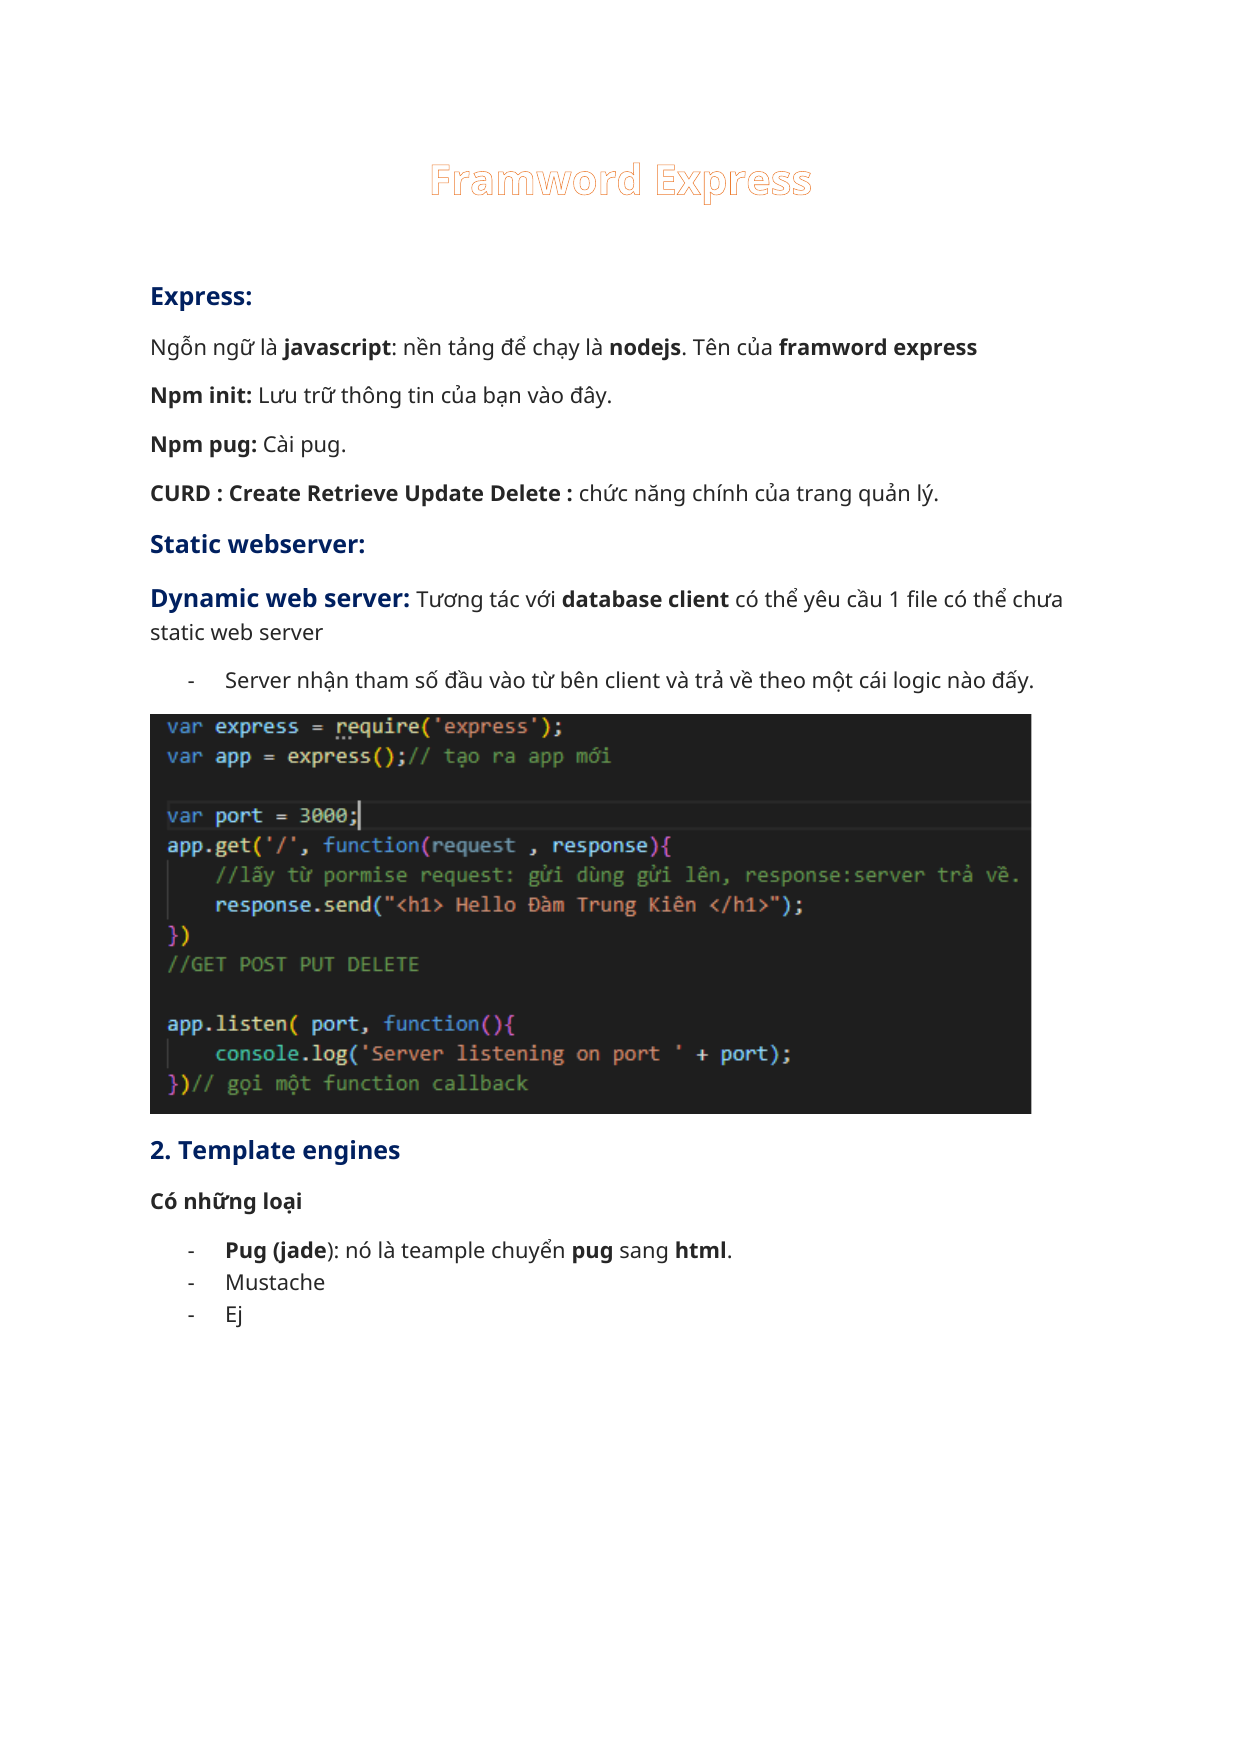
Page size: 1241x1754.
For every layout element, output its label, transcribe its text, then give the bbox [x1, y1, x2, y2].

text Express: [150, 278, 1090, 312]
list Mustache [187, 1267, 1090, 1297]
list Pug (jade): nó là teample chuyển pug sang html. [187, 1235, 1090, 1265]
list Ej [187, 1299, 1090, 1329]
text Dynamic web server: Tương tác với database client có thể yêu cầu 1 file có thể chưa static web server [150, 580, 1090, 646]
text Framword Express [150, 150, 1090, 207]
list Server nhận tham số đầu vào từ bên client và trả về theo một cái logic nào đấy. [187, 665, 1090, 695]
text Npm pug: Cài pug. [150, 429, 1090, 459]
text Static webserver: [150, 527, 1090, 561]
picture [150, 714, 1032, 1114]
text Npm init: Lưu trữ thông tin của bạn vào đây. [150, 381, 1090, 410]
text Ngỗn ngữ là javascript: nền tảng để chạy là nodejs. Tên của framword express [150, 332, 1090, 362]
text Có những loại [150, 1186, 1090, 1216]
text CURD : Create Retrieve Update Delete : chức năng chính của trang quản lý. [150, 478, 1090, 508]
text 2. Template engines [150, 1133, 1090, 1167]
